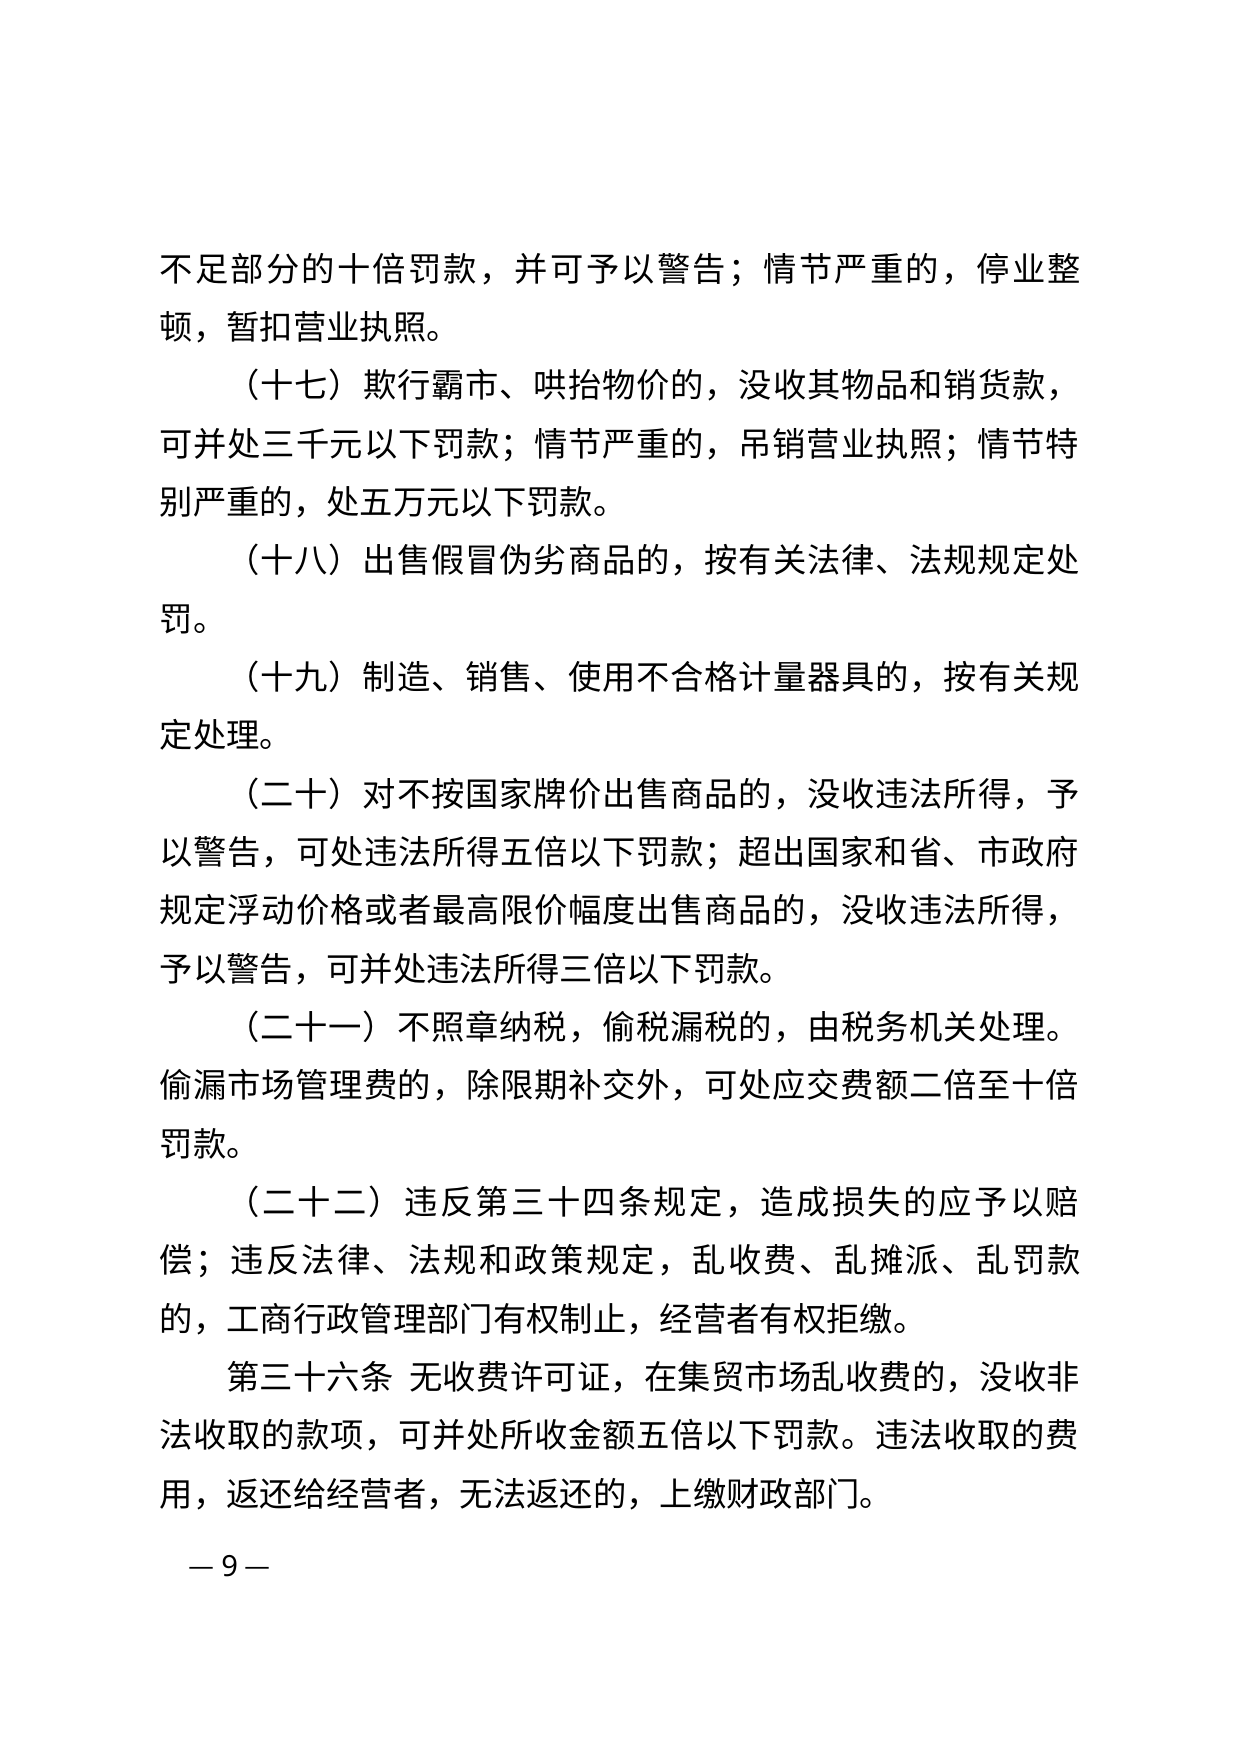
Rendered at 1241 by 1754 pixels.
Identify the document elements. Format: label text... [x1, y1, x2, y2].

text （十七）欺行霸市、哄抬物价的，没收其物品和销货款，可并处三千元以下罚款；情节严重的，吊销营业执照；情节特别严重的，处五万元以下罚款。 [159, 351, 1081, 526]
text （二十二）违反第三十四条规定，造成损失的应予以赔偿；违反法律、法规和政策规定，乱收费、乱摊派、乱罚款的，工商行政管理部门有权制止，经营者有权拒缴。 [159, 1168, 1081, 1343]
text （二十）对不按国家牌价出售商品的，没收违法所得，予以警告，可处违法所得五倍以下罚款；超出国家和省、市政府规定浮动价格或者最高限价幅度出售商品的，没收违法所得，予以警告，可并处违法所得三倍以下罚款。 [159, 759, 1081, 993]
text 第三十六条 无收费许可证，在集贸市场乱收费的，没收非法收取的款项，可并处所收金额五倍以下罚款。违法收取的费用，返还给经营者，无法返还的，上缴财政部门。 [159, 1343, 1081, 1518]
text （二十一）不照章纳税，偷税漏税的，由税务机关处理。偷漏市场管理费的，除限期补交外，可处应交费额二倍至十倍罚款。 [159, 993, 1081, 1168]
text （十八）出售假冒伪劣商品的，按有关法律、法规规定处罚。 [159, 526, 1081, 643]
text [159, 234, 1081, 351]
text （十九）制造、销售、使用不合格计量器具的，按有关规定处理。 [159, 643, 1081, 759]
